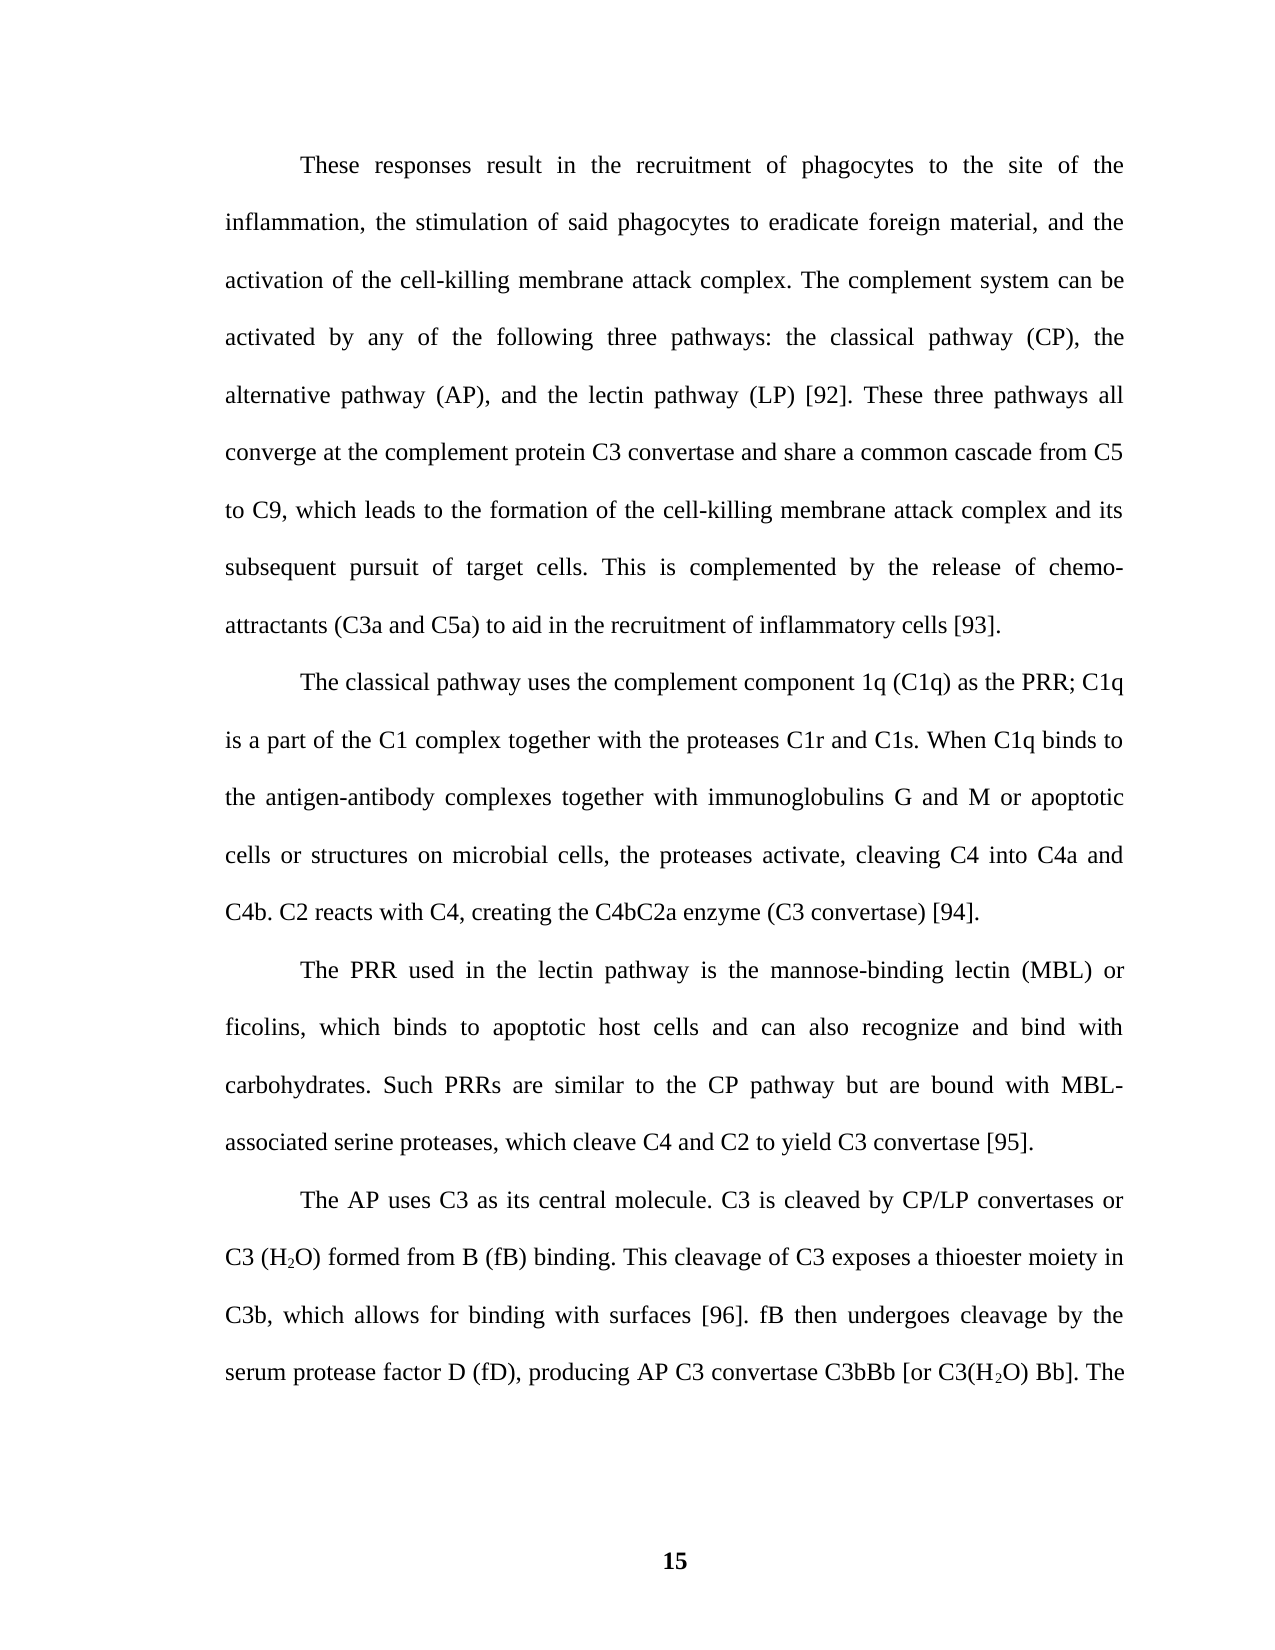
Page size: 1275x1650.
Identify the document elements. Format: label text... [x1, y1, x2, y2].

text The PRR used in the lectin pathway is the mannose-binding lectin (MBL) or ficolins, which binds to apoptotic host cells and can also recognize and bind with carbohydrates. Such PRRs are similar to the CP pathway but are bound with MBL‐associated serine proteases, which cleave C4 and C2 to yield C3 convertase [95]. [225, 955, 1125, 1156]
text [225, 1185, 1125, 1386]
text These responses result in the recruitment of phagocytes to the site of the inflammation, the stimulation of said phagocytes to eradicate foreign material, and the activation of the cell-killing membrane attack complex. The complement system can be activated by any of the following three pathways: the classical pathway (CP), the alternative pathway (AP), and the lectin pathway (LP) [92]. These three pathways all converge at the complement protein C3 convertase and share a common cascade from C5 to C9, which leads to the formation of the cell-killing membrane attack complex and its subsequent pursuit of target cells. This is complemented by the release of chemo-attractants (C3a and C5a) to aid in the recruitment of inflammatory cells [93]. [225, 150, 1125, 639]
text The classical pathway uses the complement component 1q (C1q) as the PRR; C1q is a part of the C1 complex together with the proteases C1r and C1s. When C1q binds to the antigen-antibody complexes together with immunoglobulins G and M or apoptotic cells or structures on microbial cells, the proteases activate, cleaving C4 into C4a and C4b. C2 reacts with C4, creating the C4bC2a enzyme (C3 convertase) [94]. [225, 667, 1125, 926]
